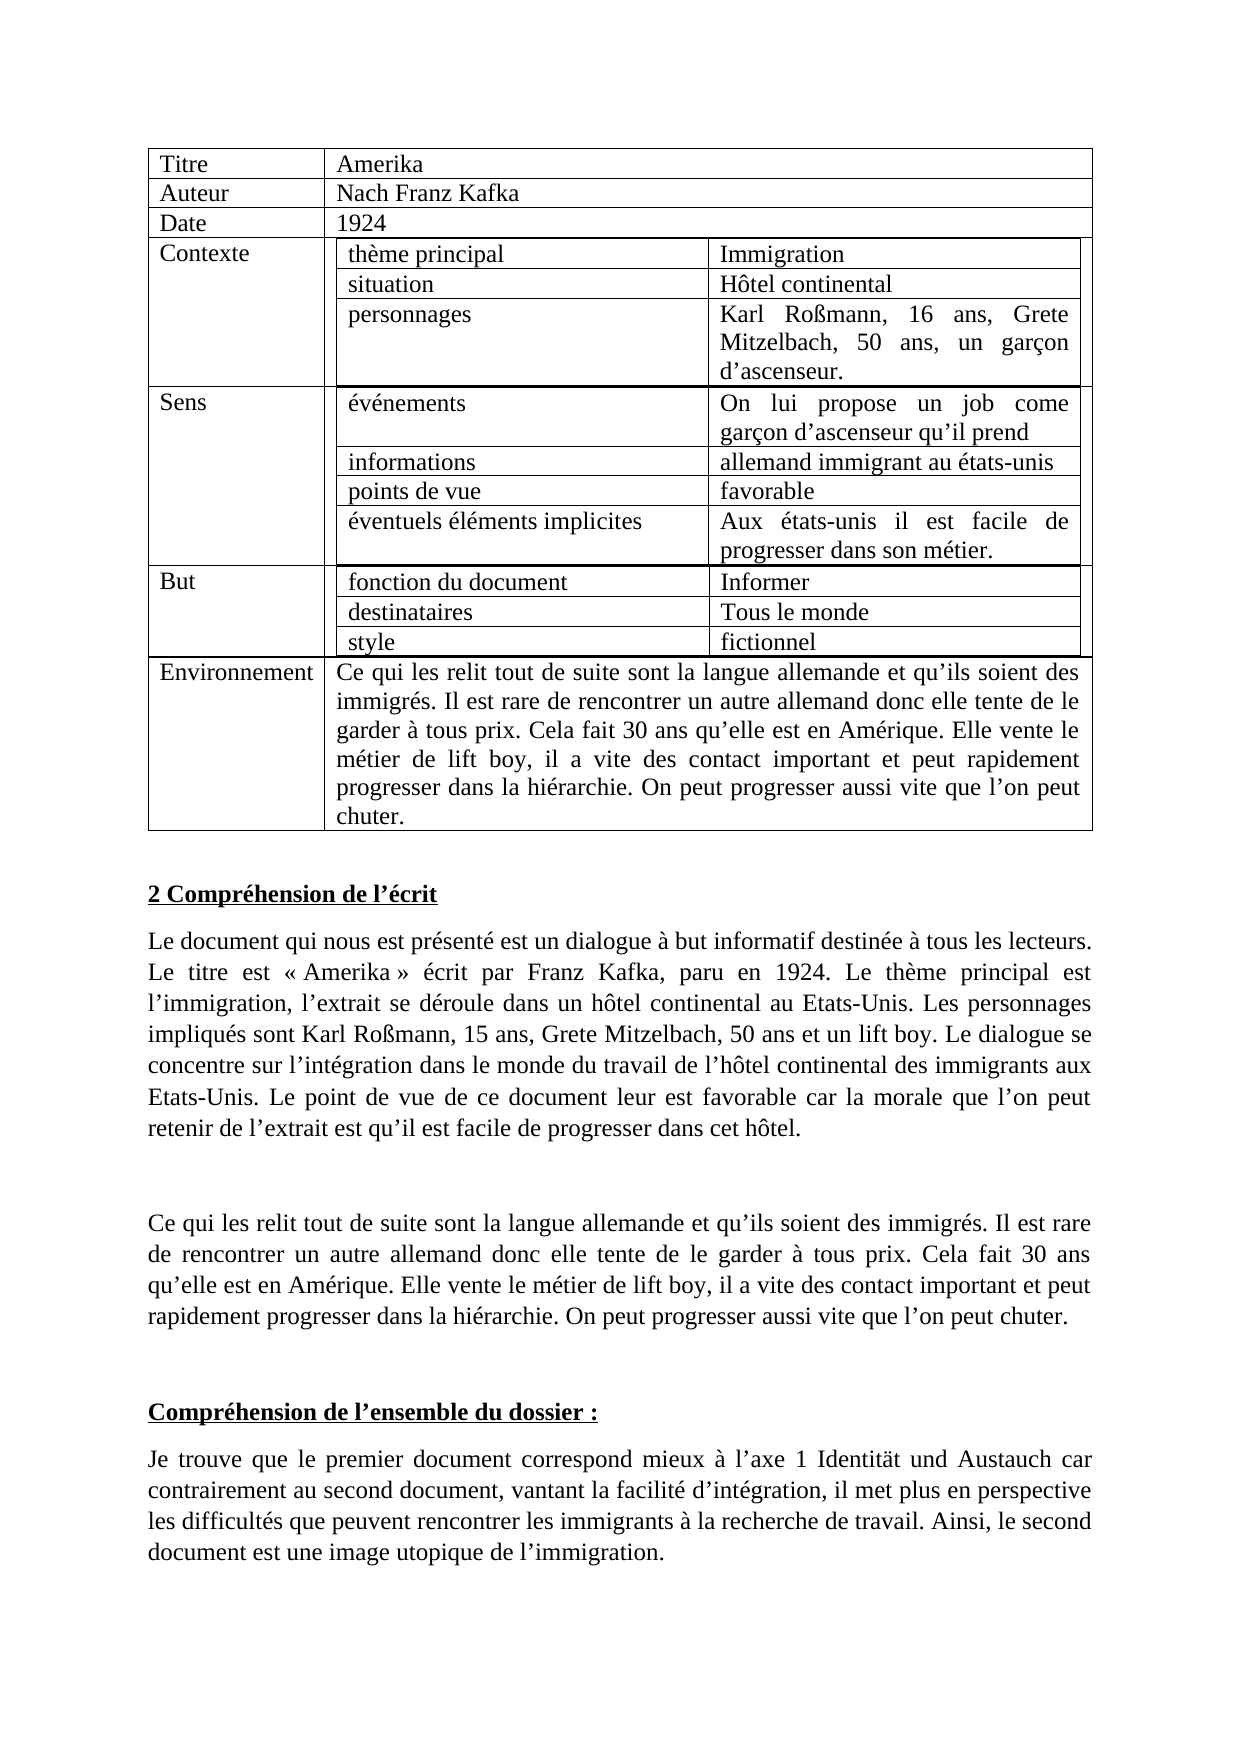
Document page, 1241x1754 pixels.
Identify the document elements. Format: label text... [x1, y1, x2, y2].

table_cell [709, 388, 1080, 446]
table_cell Contexte [149, 238, 324, 386]
table_cell [710, 597, 1080, 626]
table_cell [709, 239, 1080, 268]
table_cell [325, 566, 336, 656]
table_cell [710, 627, 1080, 655]
table_cell [337, 476, 708, 505]
table_cell Nach Franz Kafka [325, 179, 1092, 207]
text 2 Compréhension de l’écrit [148, 879, 1093, 907]
table_cell [709, 506, 1080, 564]
table_cell [710, 567, 1080, 596]
table_cell Ce qui les relit tout de suite sont la langue allemande et qu’ils soient des immigrés. Il est rare de rencontrer un autre allemand donc elle tente de le garder à tous prix. Cela fait 30 ans qu’elle est en Amérique. Elle vente le métier de lift boy, il a vite des contact important et peut rapidement progresser dans la hiérarchie. On peut progresser aussi vite que l’on peut chuter. [325, 658, 1092, 830]
table_cell Sens [149, 387, 324, 565]
table_cell [1081, 566, 1092, 656]
table_cell [337, 627, 709, 655]
text Le document qui nous est présenté est un dialogue à but informatif destinée à tous les lecteurs. Le titre est « Amerika » écrit par Franz Kafka, paru en 1924. Le thème principal est l’immigration, l’extrait se déroule dans un hôtel continental au Etats-Unis. Les personnages impliqués sont Karl Roßmann, 15 ans, Grete Mitzelbach, 50 ans et un lift boy. Le dialogue se concentre sur l’intégration dans le monde du travail de l’hôtel continental des immigrants aux Etats-Unis. Le point de vue de ce document leur est favorable car la morale que l’on peut retenir de l’extrait est qu’il est facile de progresser dans cet hôtel. [148, 926, 1093, 1141]
table_cell [337, 597, 709, 626]
table_cell [1081, 387, 1092, 565]
table_cell [709, 299, 1080, 385]
table_cell [337, 239, 708, 268]
table_cell Environnement [149, 658, 324, 830]
text Compréhension de l’ensemble du dossier : [148, 1397, 1093, 1425]
table_cell [709, 447, 1080, 475]
table_cell [337, 269, 708, 298]
table_cell [337, 299, 708, 385]
table_cell [337, 388, 708, 446]
table_header Amerika [325, 149, 1092, 177]
table_cell 1924 [325, 208, 1092, 237]
table_cell But [149, 566, 324, 656]
table_cell [709, 476, 1080, 505]
table_cell [337, 447, 708, 475]
table_cell [1081, 238, 1092, 386]
table_cell [337, 567, 709, 596]
table_cell Date [149, 208, 324, 237]
table_cell [325, 387, 336, 565]
table_cell [709, 269, 1080, 298]
table_header Titre [149, 149, 324, 177]
table_cell Auteur [149, 179, 324, 207]
text Je trouve que le premier document correspond mieux à l’axe 1 Identität und Austauch car contrairement au second document, vantant la facilité d’intégration, il met plus en perspective les difficultés que peuvent rencontrer les immigrants à la recherche de travail. Ainsi, le second document est une image utopique de l’immigration. [148, 1444, 1093, 1566]
text Ce qui les relit tout de suite sont la langue allemande et qu’ils soient des immigrés. Il est rare de rencontrer un autre allemand donc elle tente de le garder à tous prix. Cela fait 30 ans qu’elle est en Amérique. Elle vente le métier de lift boy, il a vite des contact important et peut rapidement progresser dans la hiérarchie. On peut progresser aussi vite que l’on peut chuter. [148, 1208, 1093, 1330]
table_cell [325, 238, 336, 386]
table_cell [337, 506, 708, 564]
